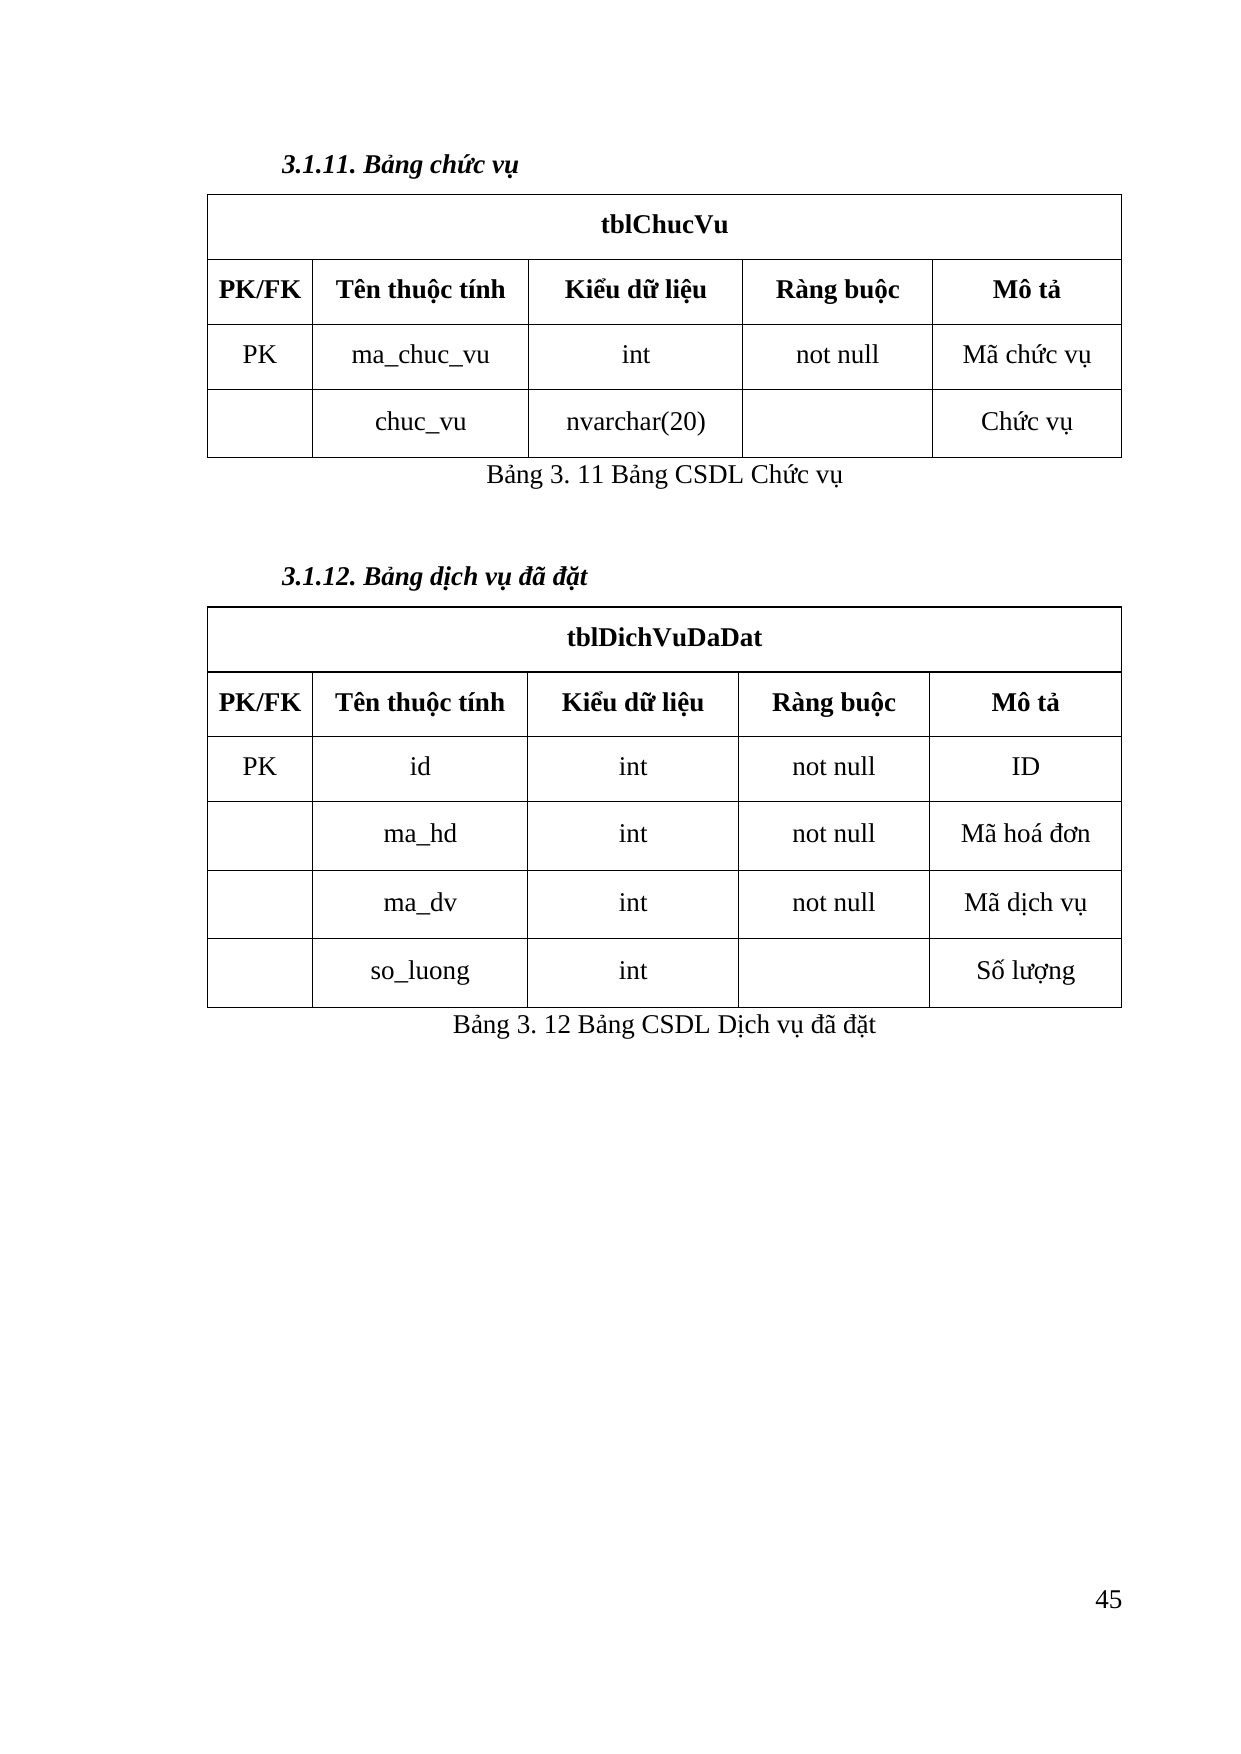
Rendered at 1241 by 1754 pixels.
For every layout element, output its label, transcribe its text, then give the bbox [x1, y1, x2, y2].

table_cell int [528, 802, 738, 870]
table_cell PK/FK [208, 260, 312, 324]
table_cell [739, 939, 929, 1007]
table_cell Mã dịch vụ [930, 871, 1121, 938]
table_cell ma_hd [313, 802, 527, 870]
table_cell Kiểu dữ liệu [529, 260, 742, 324]
table_cell Ràng buộc [743, 260, 932, 324]
table_cell Tên thuộc tính [313, 260, 528, 324]
table_cell [208, 871, 312, 938]
table_cell so_luong [313, 939, 527, 1007]
table_header tblDichVuDaDat [208, 608, 1121, 671]
table_cell chuc_vu [313, 390, 528, 457]
table_cell Mô tả [933, 260, 1121, 324]
table_cell int [528, 871, 738, 938]
table_cell Kiểu dữ liệu [528, 673, 738, 736]
table_cell [208, 802, 312, 870]
table_cell Chức vụ [933, 390, 1121, 457]
table_cell not null [739, 802, 929, 870]
table_cell PK [208, 737, 312, 801]
table_cell [208, 939, 312, 1007]
table_cell int [528, 737, 738, 801]
subtitle Bảng dịch vụ đã đặt [282, 560, 1122, 591]
table_header tblChucVu [208, 195, 1121, 259]
table_cell Mã hoá đơn [930, 802, 1121, 870]
subtitle Bảng chức vụ [282, 148, 1122, 179]
table_cell Ràng buộc [739, 673, 929, 736]
table_cell int [528, 939, 738, 1007]
table_cell PK/FK [208, 673, 312, 736]
table_cell ma_dv [313, 871, 527, 938]
table_cell not null [739, 871, 929, 938]
table_cell Mô tả [930, 673, 1121, 736]
table_cell PK [208, 325, 312, 388]
table_cell ID [930, 737, 1121, 801]
table_cell id [313, 737, 527, 801]
table_cell Số lượng [930, 939, 1121, 1007]
table_cell nvarchar(20) [529, 390, 742, 457]
table_cell ma_chuc_vu [313, 325, 528, 388]
table_cell int [529, 325, 742, 388]
table_cell not null [739, 737, 929, 801]
table_cell not null [743, 325, 932, 388]
table_cell Mã chức vụ [933, 325, 1121, 388]
table_cell Tên thuộc tính [313, 673, 527, 736]
table_cell [208, 390, 312, 457]
table_cell [743, 390, 932, 457]
